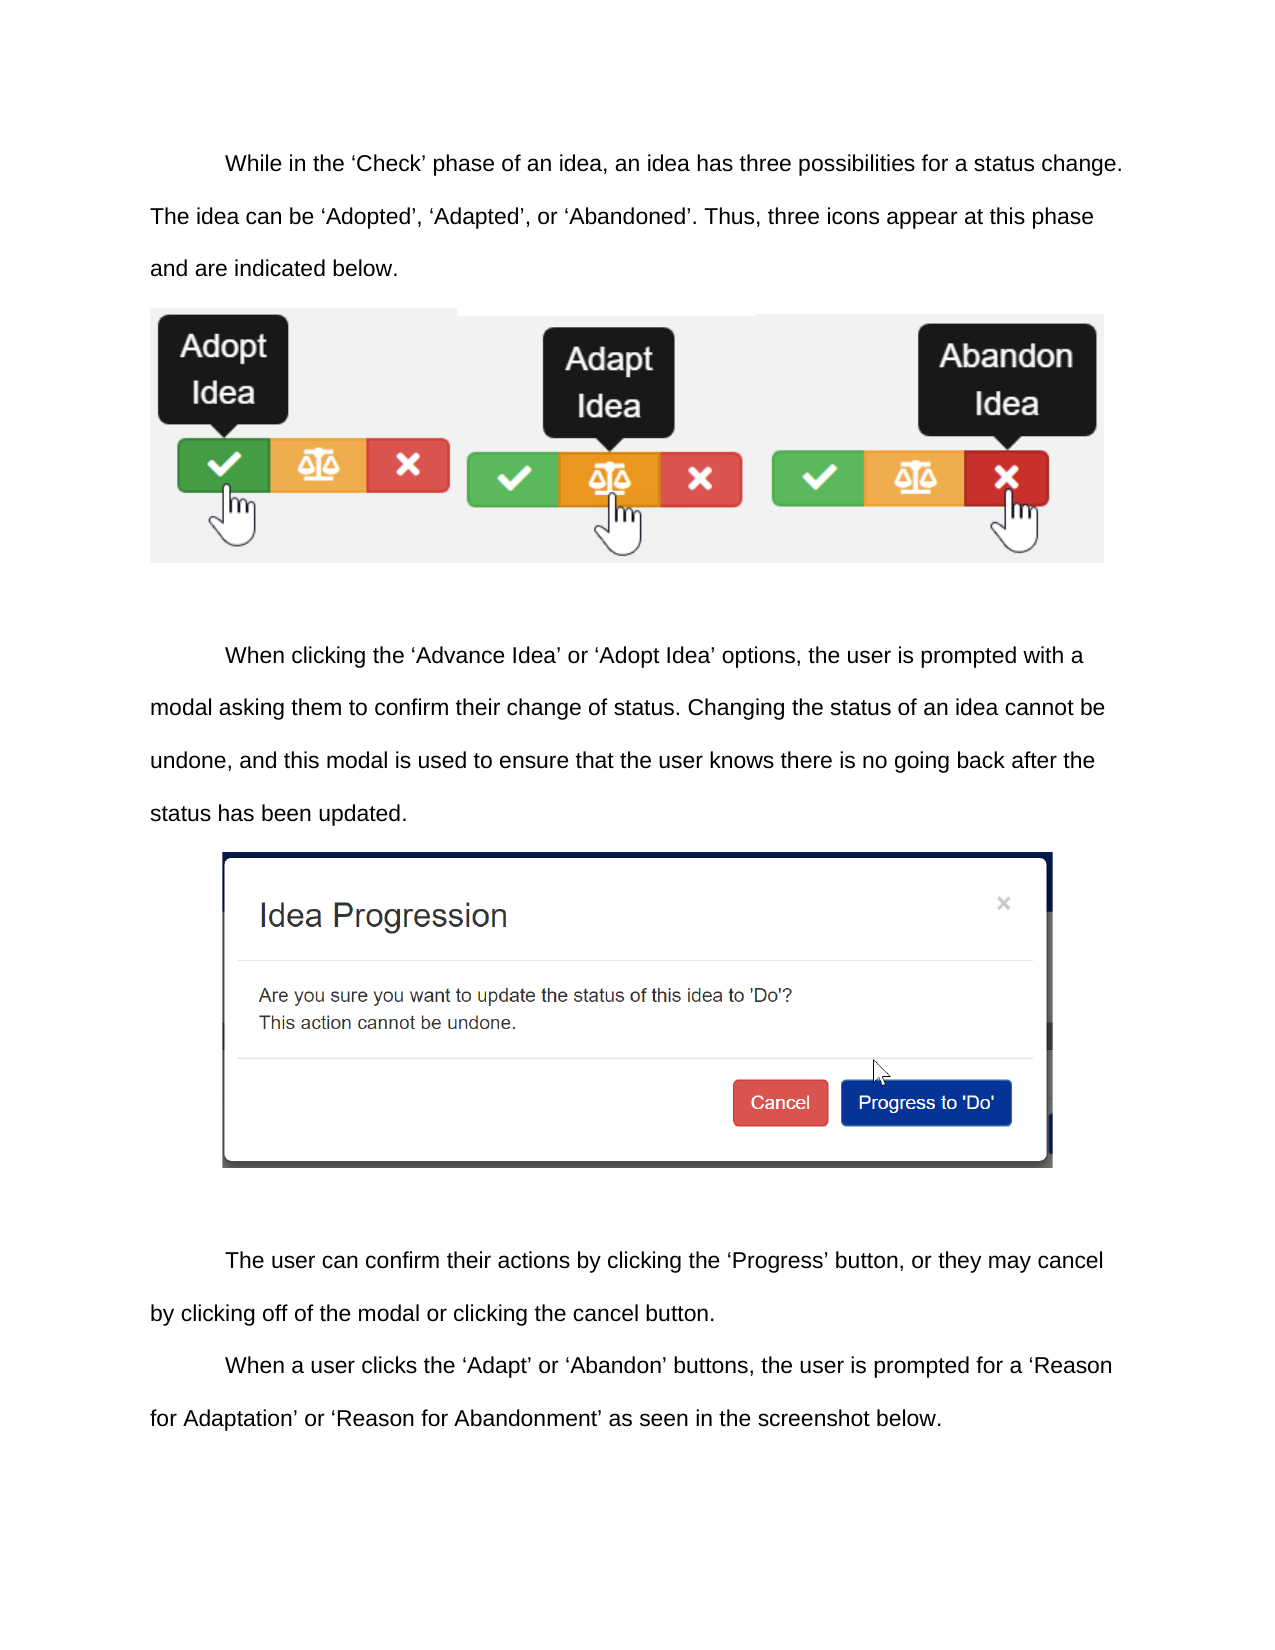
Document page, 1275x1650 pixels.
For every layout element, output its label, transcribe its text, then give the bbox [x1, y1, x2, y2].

picture [150, 308, 1104, 563]
text While in the ‘Check’ phase of an idea, an idea has three possibilities for a status change. The idea can be ‘Adopted’, ‘Adapted’, or ‘Abandoned’. Thus, three icons appear at this phase and are indicated below. [150, 150, 1125, 282]
text When clicking the ‘Advance Idea’ or ‘Adopt Idea’ options, the user is prompted with a modal asking them to confirm their change of status. Changing the status of an idea cannot be undone, and this modal is used to ensure that the user knows there is no going back after the status has been updated. [150, 642, 1125, 826]
text The user can confirm their actions by clicking the ‘Progress’ button, or they may cancel by clicking off of the modal or clicking the cancel button. [150, 1247, 1125, 1326]
picture [222, 852, 1053, 1168]
text When a user clicks the ‘Adapt’ or ‘Abandon’ buttons, the user is prompted for a ‘Reason for Adaptation’ or ‘Reason for Abandonment’ as seen in the screenshot below. [150, 1352, 1125, 1431]
